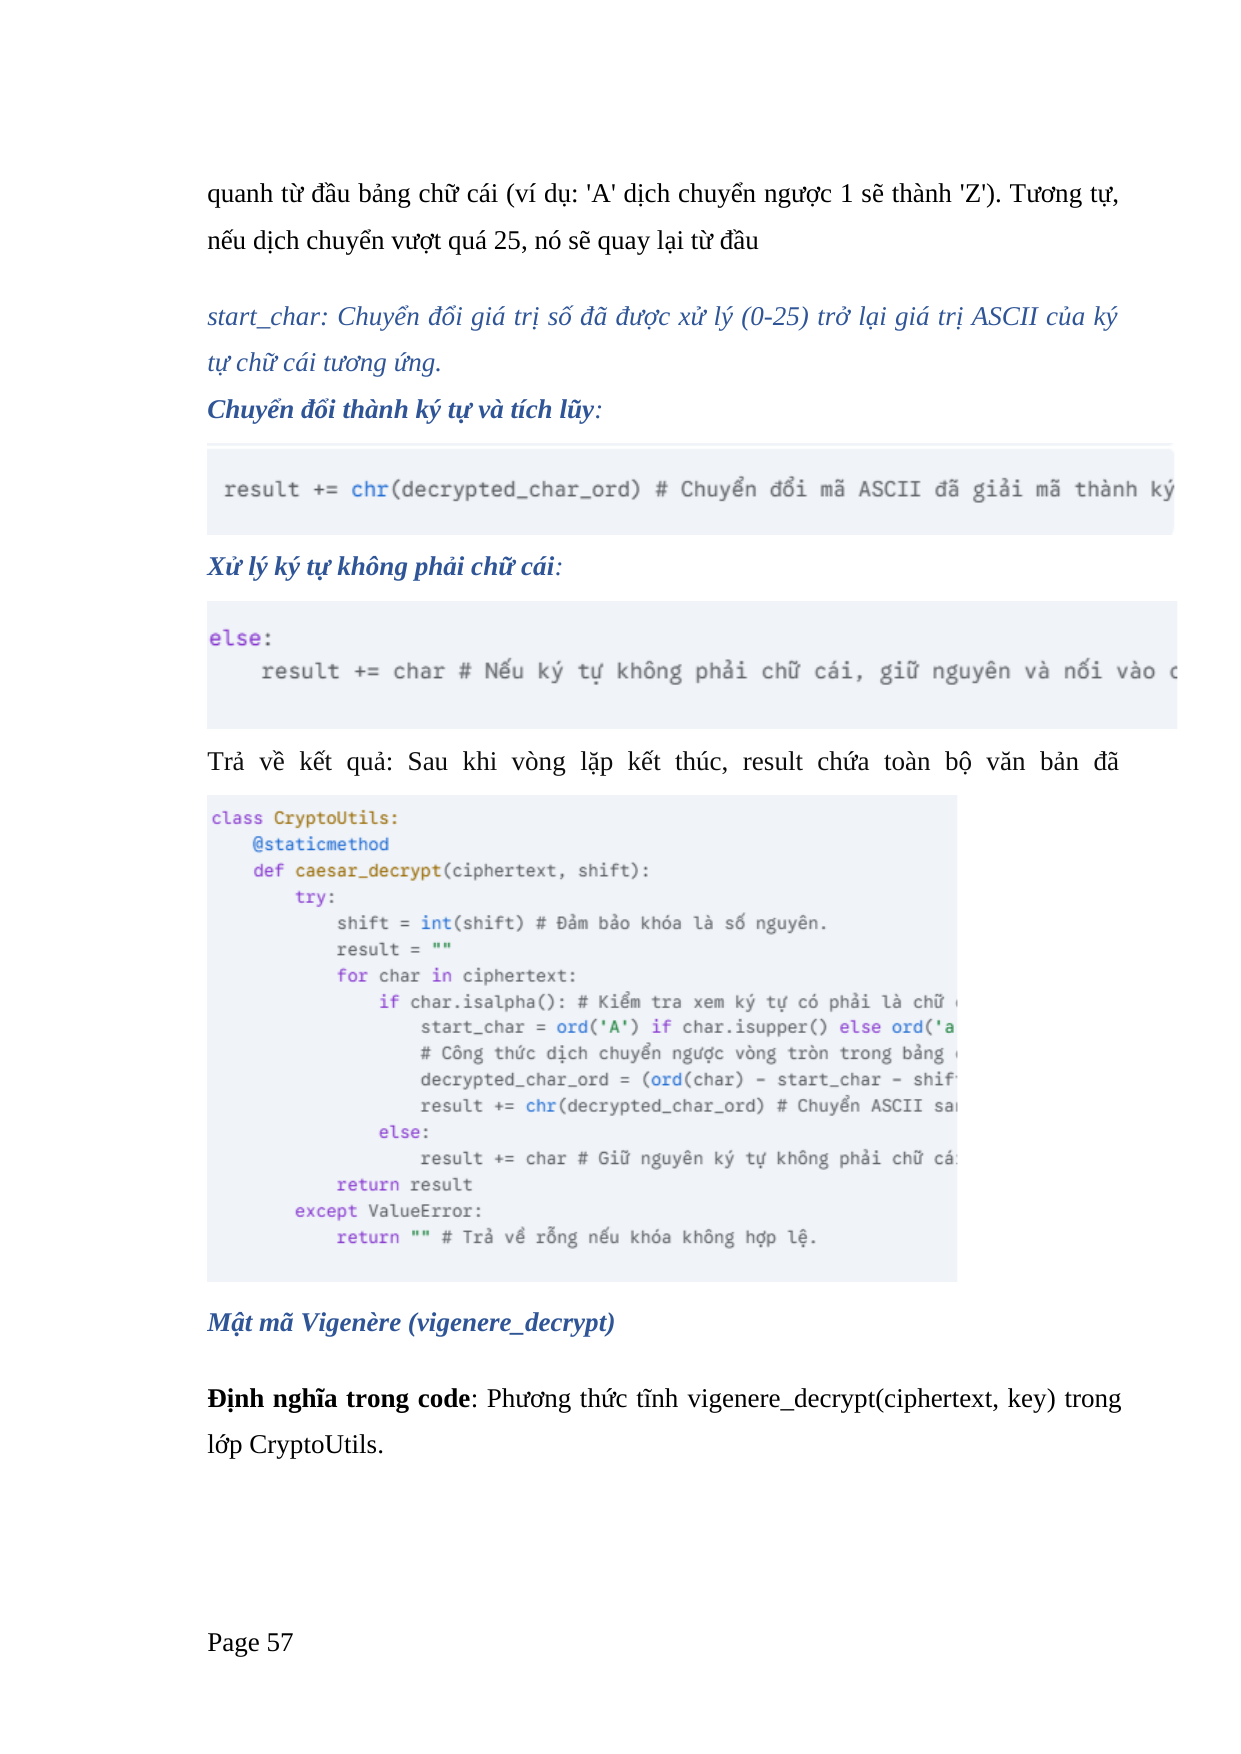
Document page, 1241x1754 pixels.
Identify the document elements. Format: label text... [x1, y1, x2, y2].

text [207, 177, 1122, 255]
picture [207, 443, 1182, 535]
text Định nghĩa trong code: Phương thức tĩnh vigenere_decrypt(ciphertext, key) trong lớp CryptoUtils. [207, 1382, 1122, 1459]
subtitle start_char: Chuyển đổi giá trị số đã được xử lý (0-25) trở lại giá trị ASCII của ký tự chữ cái tương ứng. Chuyển đổi thành ký tự và tích lũy: Xử lý ký tự không phải chữ cái: Trả về kết quả: Sau khi vòng lặp kết thúc, result chứa toàn bộ văn bản đã [207, 535, 1122, 601]
picture [207, 601, 1178, 729]
subtitle start_char: Chuyển đổi giá trị số đã được xử lý (0-25) trở lại giá trị ASCII của ký tự chữ cái tương ứng. Chuyển đổi thành ký tự và tích lũy: Xử lý ký tự không phải chữ cái: Trả về kết quả: Sau khi vòng lặp kết thúc, result chứa toàn bộ văn bản đã [207, 300, 1122, 443]
subtitle Mật mã Vigenère (vigenere_decrypt) [207, 1306, 1122, 1337]
picture [207, 795, 958, 1282]
